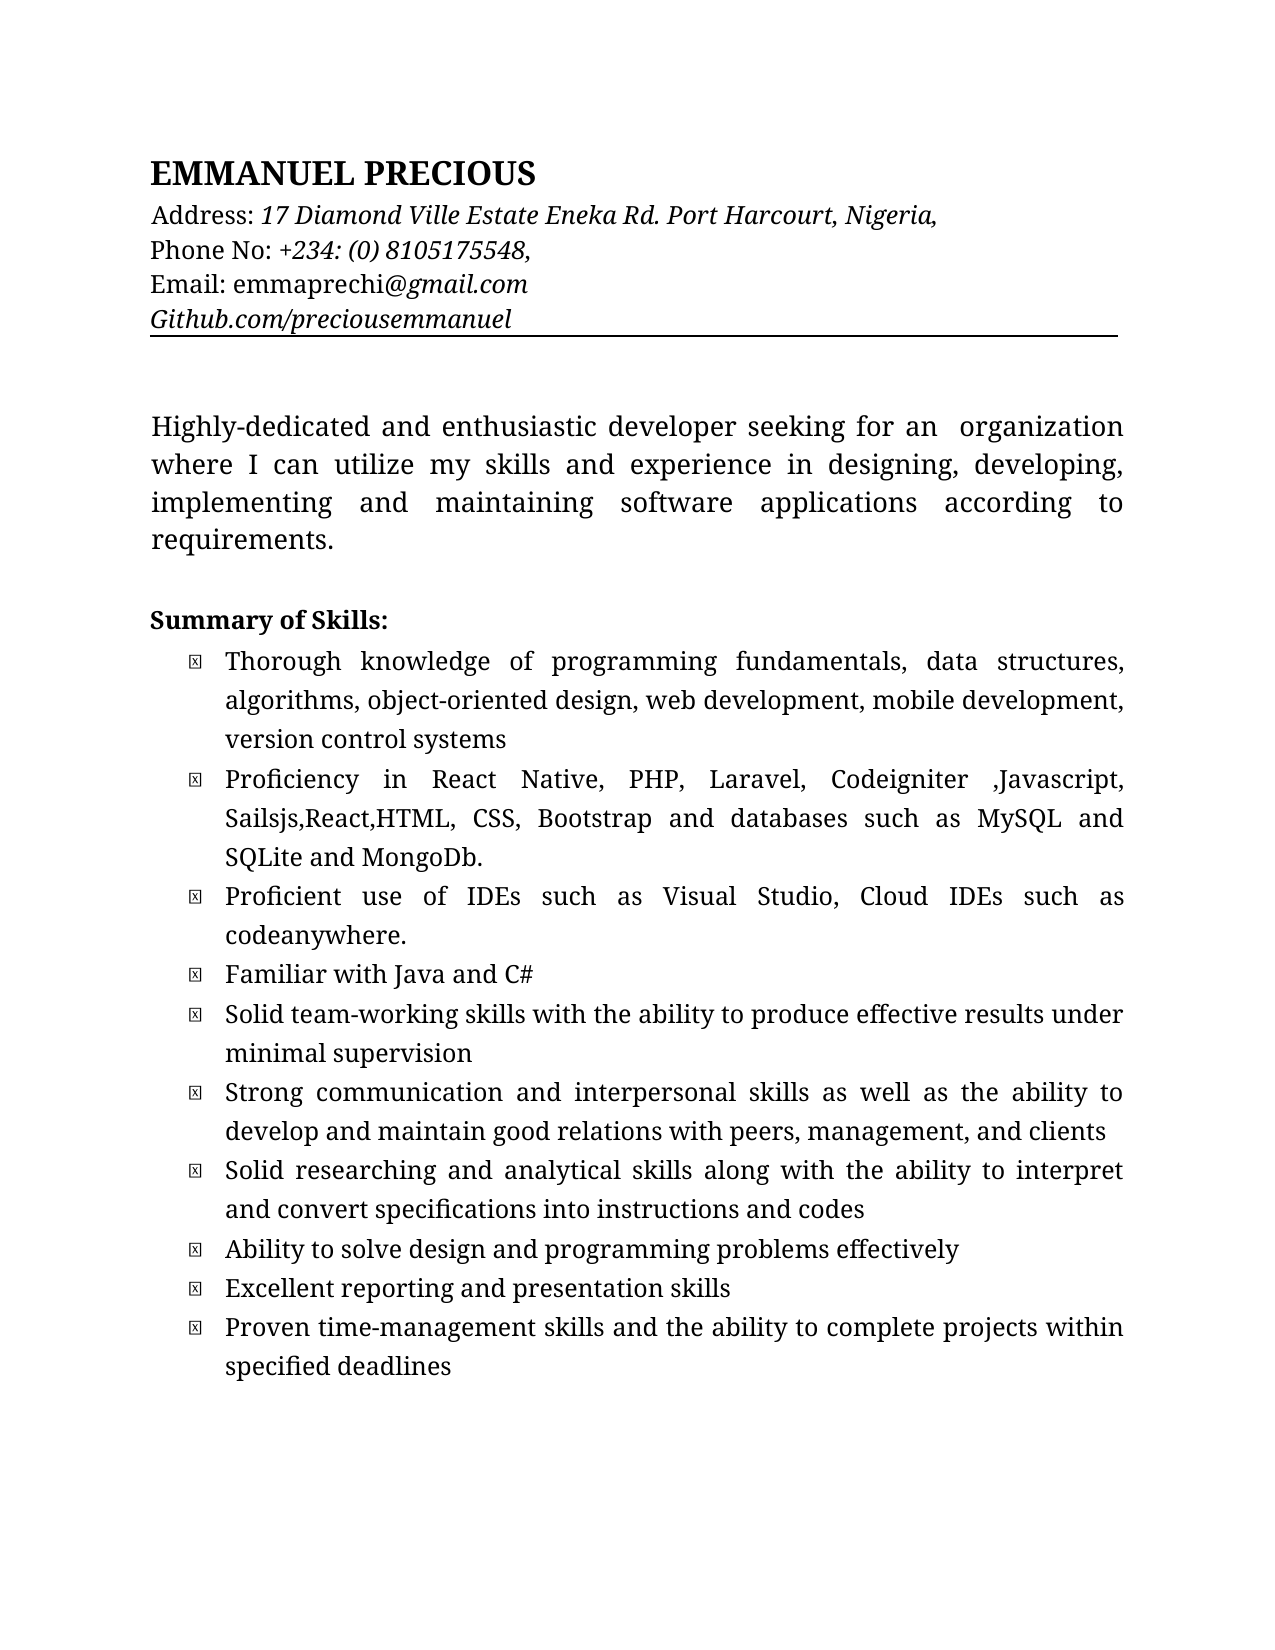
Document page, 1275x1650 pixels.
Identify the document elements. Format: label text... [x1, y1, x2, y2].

subtitle Summary of Skills: [150, 603, 1125, 637]
text Address: 17 Diamond Ville Estate Eneka Rd. Port Harcourt, Nigeria, [151, 198, 1125, 232]
text EMMANUEL PRECIOUS [150, 150, 1124, 195]
list Solid team-working skills with the ability to produce effective results under minimal supervision [187, 996, 1125, 1069]
text Email: emmaprechi@gmail.com [150, 267, 1124, 301]
list Excellent reporting and presentation skills [187, 1271, 1125, 1304]
list Proficiency in React Native, PHP, Laravel, Codeigniter ,Javascript, Sailsjs,React,HTML, CSS, Bootstrap and databases such as MySQL and SQLite and MongoDb. [187, 761, 1125, 874]
text Phone No: +234: (0) 8105175548, [150, 232, 1124, 266]
list Familiar with Java and C# [187, 957, 1125, 991]
text Highly-dedicated and enthusiastic developer seeking for an organization where I can utilize my skills and experience in designing, developing, implementing and maintaining software applications according to requirements. [151, 408, 1125, 557]
text Github.com/preciousemmanuel [150, 302, 1124, 336]
list Strong communication and interpersonal skills as well as the ability to develop and maintain good relations with peers, management, and clients [187, 1075, 1125, 1148]
list Thorough knowledge of programming fundamentals, data structures, algorithms, object-oriented design, web development, mobile development, version control systems [187, 644, 1125, 756]
list Proficient use of IDEs such as Visual Studio, Cloud IDEs such as codeanywhere. [187, 879, 1125, 952]
list Solid researching and analytical skills along with the ability to interpret and convert specifications into instructions and codes [187, 1153, 1125, 1226]
list Proven time-management skills and the ability to complete projects within specified deadlines [187, 1310, 1125, 1383]
list Ability to solve design and programming problems effectively [187, 1231, 1125, 1265]
